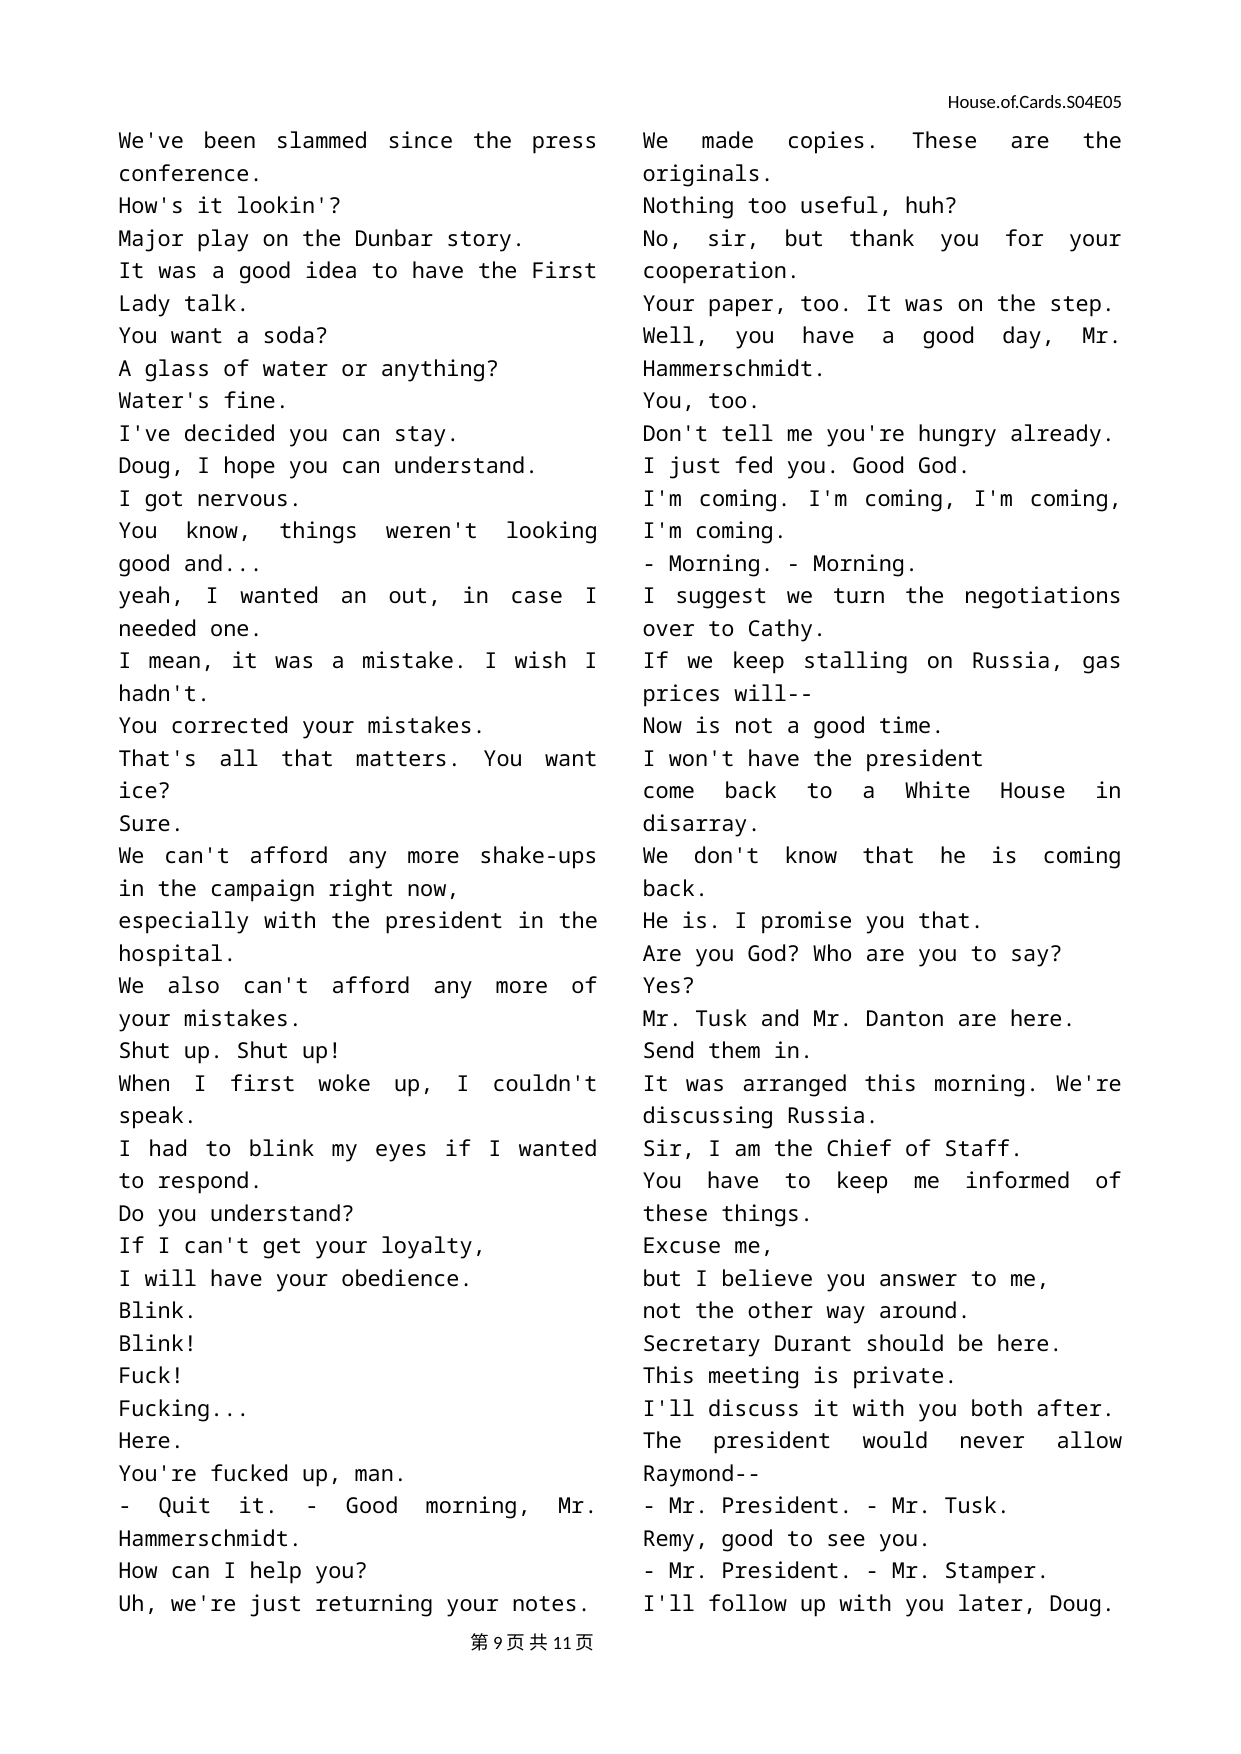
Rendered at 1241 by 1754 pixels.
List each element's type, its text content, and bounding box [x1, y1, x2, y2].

text Do you understand? [118, 1197, 598, 1229]
text He is. I promise you that. [642, 904, 1122, 937]
text You're fucked up, man. [118, 1457, 598, 1489]
text Now is not a good time. [642, 709, 1122, 742]
text Here. [118, 1424, 598, 1457]
text - Mr. President. - Mr. Tusk. [642, 1489, 1122, 1522]
text - Morning. - Morning. [642, 547, 1122, 579]
text When I first woke up, I couldn't speak. [118, 1067, 598, 1132]
text You corrected your mistakes. [118, 709, 598, 742]
text If we keep stalling on Russia, gas prices will-- [642, 644, 1122, 709]
text yeah, I wanted an out, in case I needed one. [118, 579, 598, 644]
text Major play on the Dunbar story. [118, 222, 598, 254]
text If I can't get your loyalty, [118, 1229, 598, 1262]
text I got nervous. [118, 482, 598, 514]
text especially with the president in the hospital. [118, 904, 598, 969]
text I just fed you. Good God. [642, 449, 1122, 482]
text Shut up. Shut up! [118, 1034, 598, 1067]
text Water's fine. [118, 384, 598, 417]
text Fuck! [118, 1359, 598, 1392]
text I won't have the president [642, 742, 1122, 774]
text Well, you have a good day, Mr. Hammerschmidt. [642, 319, 1122, 384]
text Fucking... [118, 1392, 598, 1424]
text We can't afford any more shake-ups in the campaign right now, [118, 839, 598, 904]
text I had to blink my eyes if I wanted to respond. [118, 1132, 598, 1197]
text Nothing too useful, huh? [642, 189, 1122, 222]
text It was a good idea to have the First Lady talk. [118, 254, 598, 319]
text You, too. [642, 384, 1122, 417]
text Blink! [118, 1327, 598, 1359]
text We also can't afford any more of your mistakes. [118, 969, 598, 1034]
text Yes? [642, 969, 1122, 1002]
text - Mr. President. - Mr. Stamper. [642, 1554, 1122, 1587]
text This meeting is private. [642, 1359, 1122, 1392]
text We don't know that he is coming back. [642, 839, 1122, 904]
text You have to keep me informed of these things. [642, 1164, 1122, 1229]
text How can I help you? [118, 1554, 598, 1587]
text How's it lookin'? [118, 189, 598, 222]
text I mean, it was a mistake. I wish I hadn't. [118, 644, 598, 709]
text I'm coming. I'm coming, I'm coming, I'm coming. [642, 482, 1122, 547]
text I will have your obedience. [118, 1262, 598, 1294]
text Sir, I am the Chief of Staff. [642, 1132, 1122, 1164]
text Excuse me, [642, 1229, 1122, 1262]
text Secretary Durant should be here. [642, 1327, 1122, 1359]
text Don't tell me you're hungry already. [642, 417, 1122, 449]
text I've decided you can stay. [118, 417, 598, 449]
text You want a soda? [118, 319, 598, 352]
text I suggest we turn the negotiations over to Cathy. [642, 579, 1122, 644]
text You know, things weren't looking good and... [118, 514, 598, 579]
text We made copies. These are the originals. [642, 124, 1122, 189]
text I'll discuss it with you both after. [642, 1392, 1122, 1424]
text No, sir, but thank you for your cooperation. [642, 222, 1122, 287]
text The president would never allow Raymond-- [642, 1424, 1122, 1489]
text That's all that matters. You want ice? [118, 742, 598, 807]
text Remy, good to see you. [642, 1522, 1122, 1554]
text come back to a White House in disarray. [642, 774, 1122, 839]
text Doug, I hope you can understand. [118, 449, 598, 482]
text Blink. [118, 1294, 598, 1327]
text Mr. Tusk and Mr. Danton are here. [642, 1002, 1122, 1034]
text Uh, we're just returning your notes. [118, 1587, 598, 1619]
text We've been slammed since the press conference. [118, 124, 598, 189]
text Send them in. [642, 1034, 1122, 1067]
text not the other way around. [642, 1294, 1122, 1327]
text I'll follow up with you later, Doug. [642, 1587, 1122, 1619]
text Sure. [118, 807, 598, 839]
text - Quit it. - Good morning, Mr. Hammerschmidt. [118, 1489, 598, 1554]
text A glass of water or anything? [118, 352, 598, 384]
text It was arranged this morning. We're discussing Russia. [642, 1067, 1122, 1132]
text Are you God? Who are you to say? [642, 937, 1122, 969]
text but I believe you answer to me, [642, 1262, 1122, 1294]
text Your paper, too. It was on the step. [642, 287, 1122, 319]
